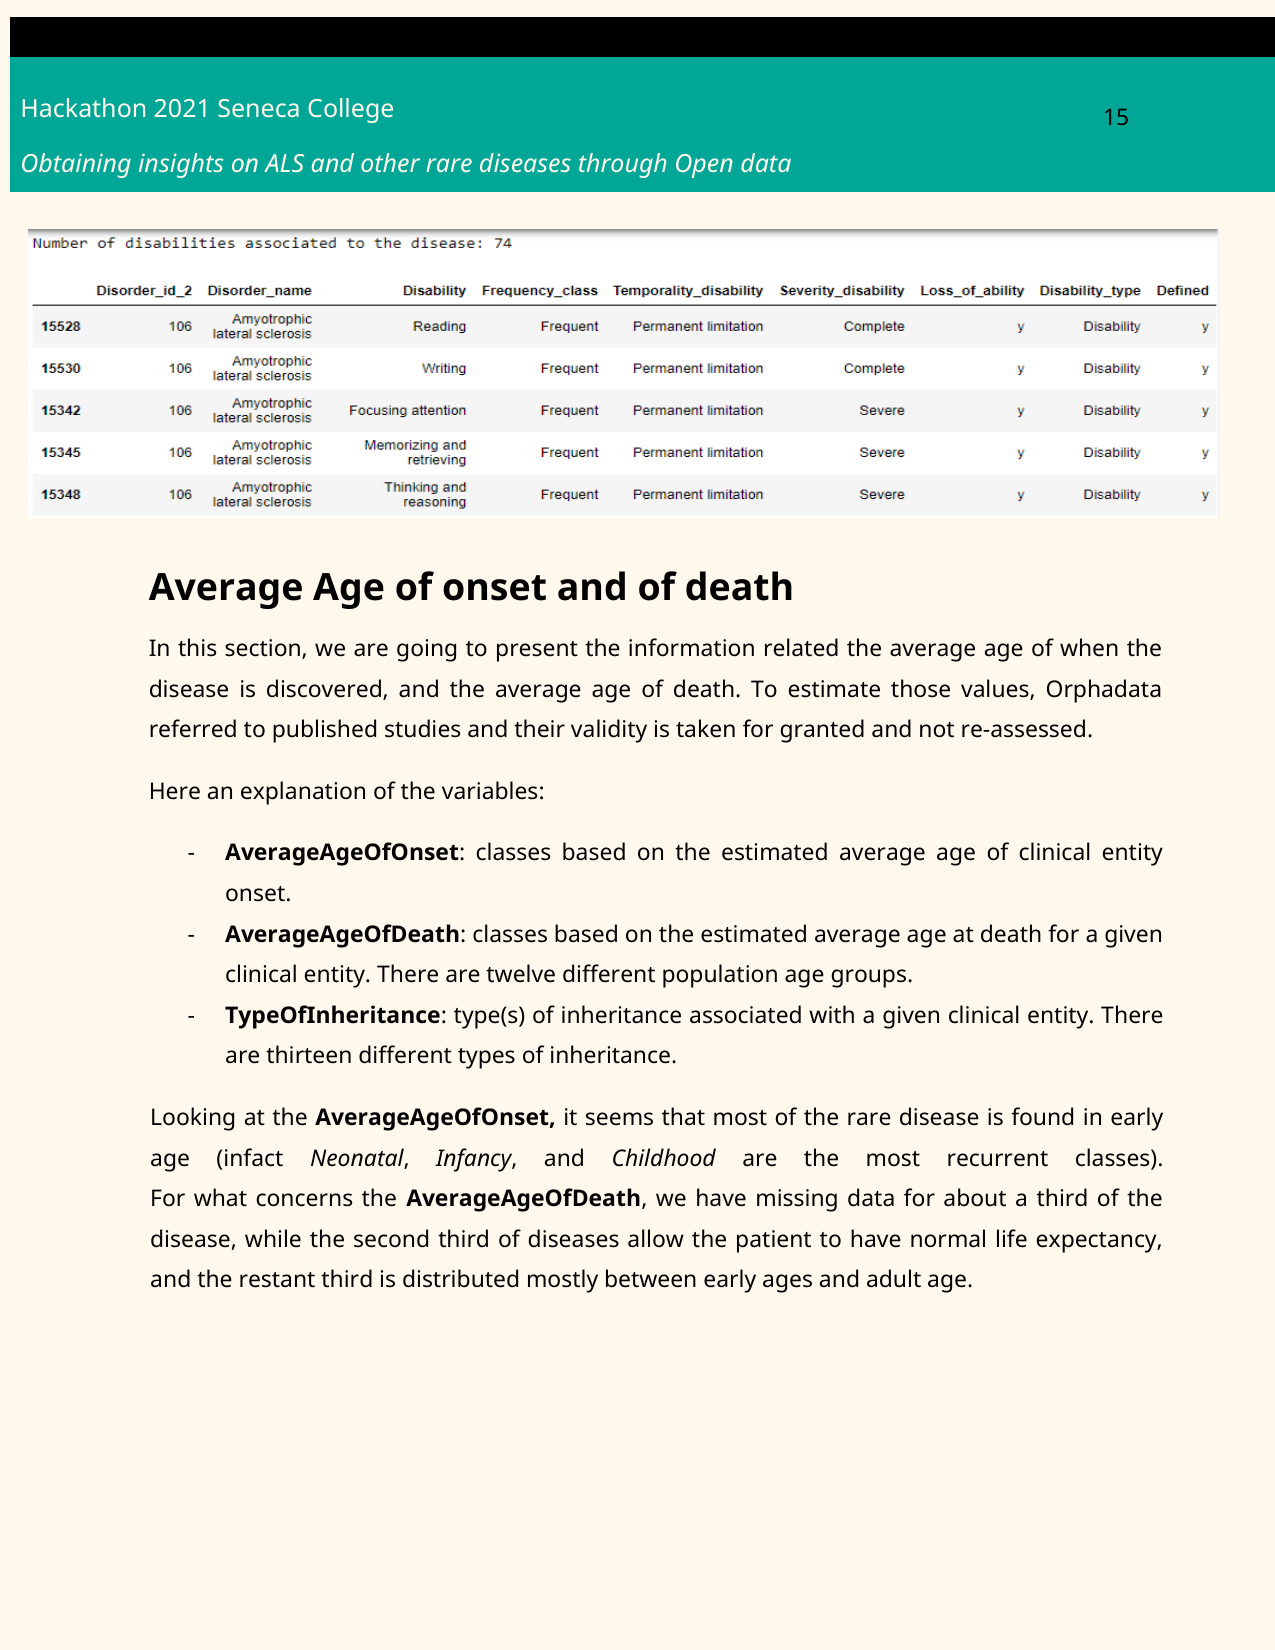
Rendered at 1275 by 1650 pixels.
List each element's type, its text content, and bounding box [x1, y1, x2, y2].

subtitle Average Age of onset and of death [148, 560, 1164, 611]
text Looking at the AverageAgeOfOnset, it seems that most of the rare disease is found in early age (infact Neonatal, Infancy, and Childhood are the most recurrent classes). For what concerns the AverageAgeOfDeath, we have missing data for about a third of the disease, while the second third of diseases allow the patient to have normal life expectancy, and the restant third is distributed mostly between early ages and adult age. [150, 1101, 1164, 1295]
list AverageAgeOfDeath: classes based on the estimated average age at death for a given clinical entity. There are twelve different population age groups. [187, 918, 1164, 989]
text In this section, we are going to present the information related the average age of when the disease is discovered, and the average age of death. To estimate those values, Orphadata referred to published studies and their validity is taken for granted and not re-assessed. [148, 632, 1164, 745]
list TypeOfInheritance: type(s) of inheritance associated with a given clinical entity. There are thirteen different types of inheritance. [187, 999, 1164, 1071]
list AverageAgeOfOnset: classes based on the estimated average age of clinical entity onset. [187, 836, 1164, 908]
picture [28, 229, 1220, 518]
text Here an explanation of the variables: [148, 775, 1164, 806]
